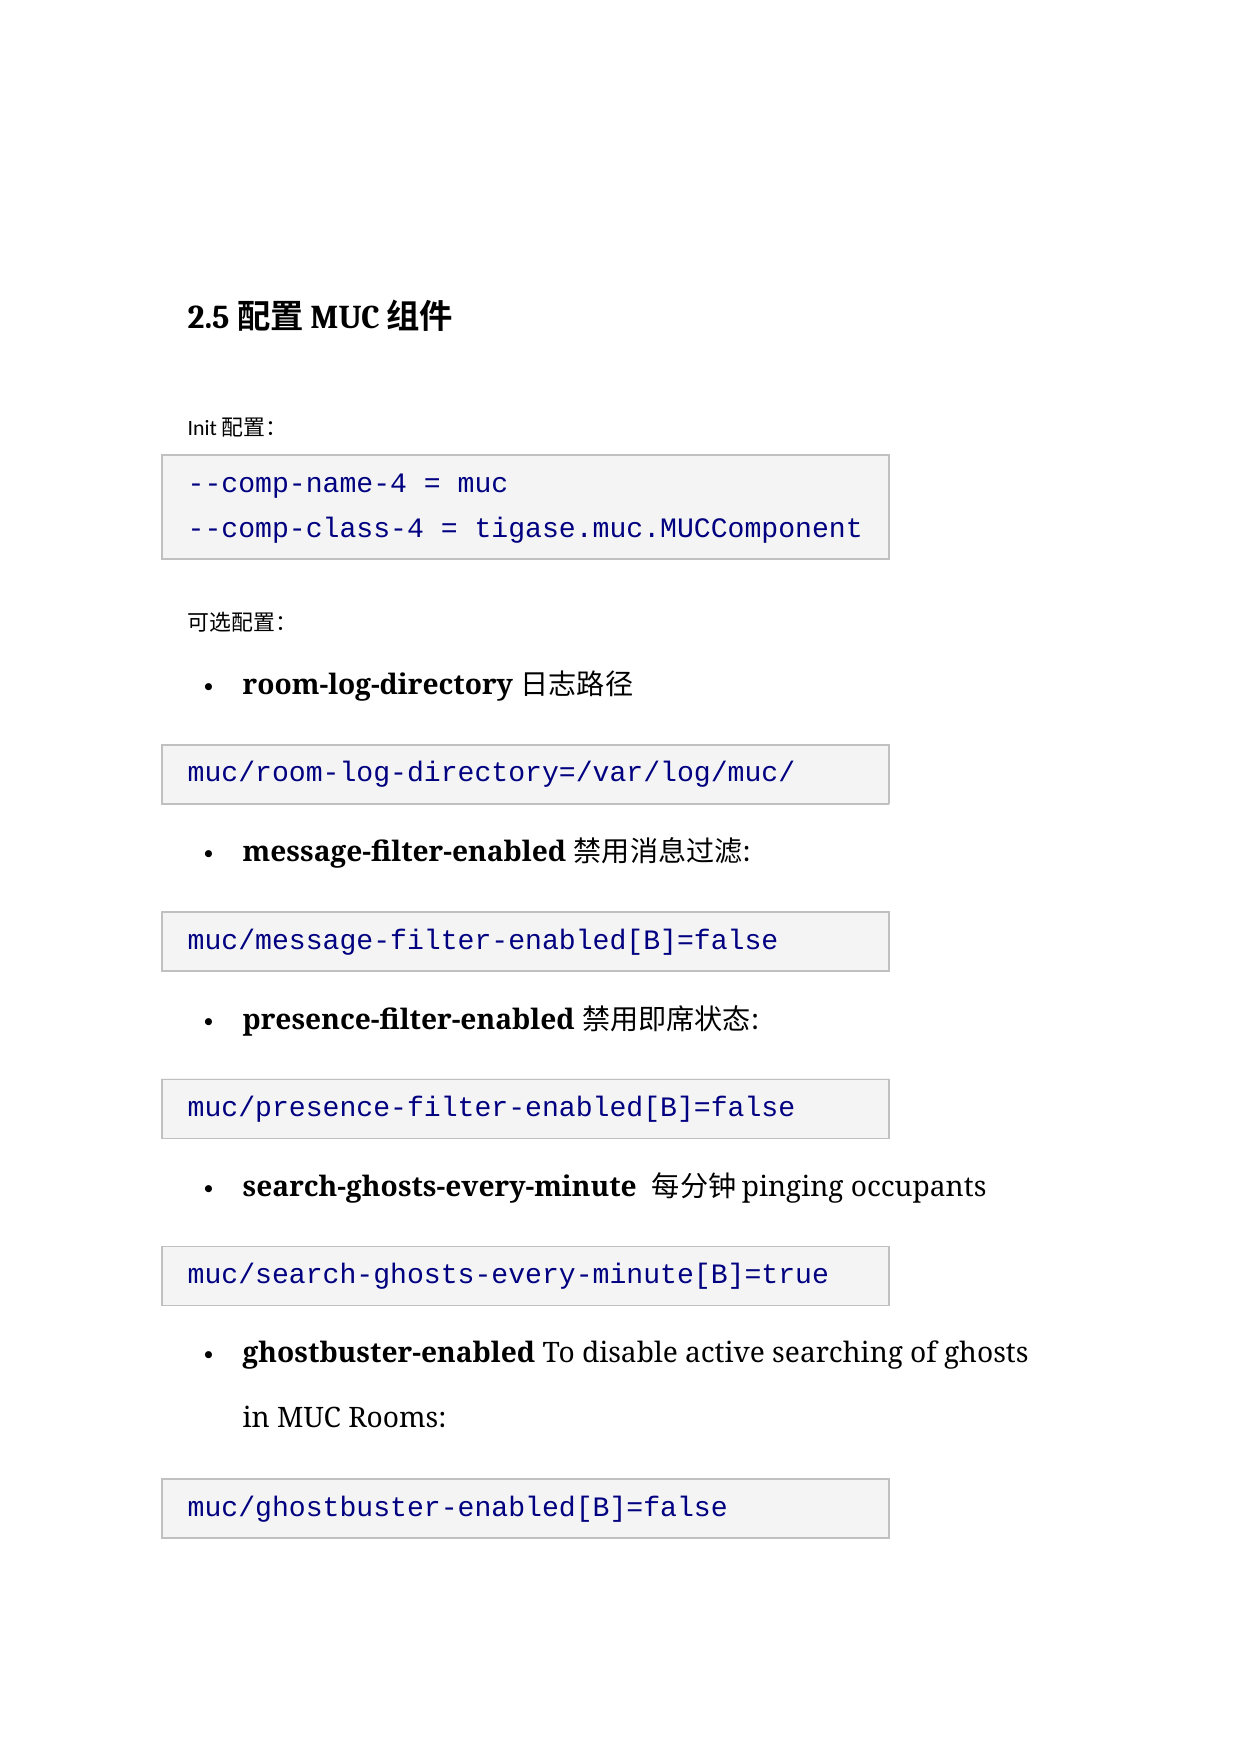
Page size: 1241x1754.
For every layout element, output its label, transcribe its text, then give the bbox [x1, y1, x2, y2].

subtitle 2.5 配置MUC组件 [187, 282, 1053, 347]
text muc/room-log-directory=/var/log/muc/ [163, 746, 888, 803]
text muc/presence-filter-enabled[B]=false [163, 1080, 888, 1138]
text --comp-class-4 = tigase.muc.MUCComponent [163, 499, 888, 558]
list message-filter-enabled 禁用消息过滤: [205, 817, 1053, 882]
list ghostbuster-enabled To disable active searching of ghosts in MUC Rooms: [205, 1319, 1053, 1449]
list room-log-directory 日志路径 [205, 650, 1053, 715]
text --comp-name-4 = muc [163, 456, 888, 499]
text 可选配置： [187, 605, 1053, 637]
list search-ghosts-every-minute 每分钟pinging occupants [205, 1152, 1053, 1217]
text Init配置： [187, 409, 1053, 442]
text muc/ghostbuster-enabled[B]=false [163, 1480, 888, 1537]
list presence-filter-enabled 禁用即席状态: [205, 984, 1053, 1049]
text muc/search-ghosts-every-minute[B]=true [163, 1247, 888, 1305]
text muc/message-filter-enabled[B]=false [163, 913, 888, 970]
